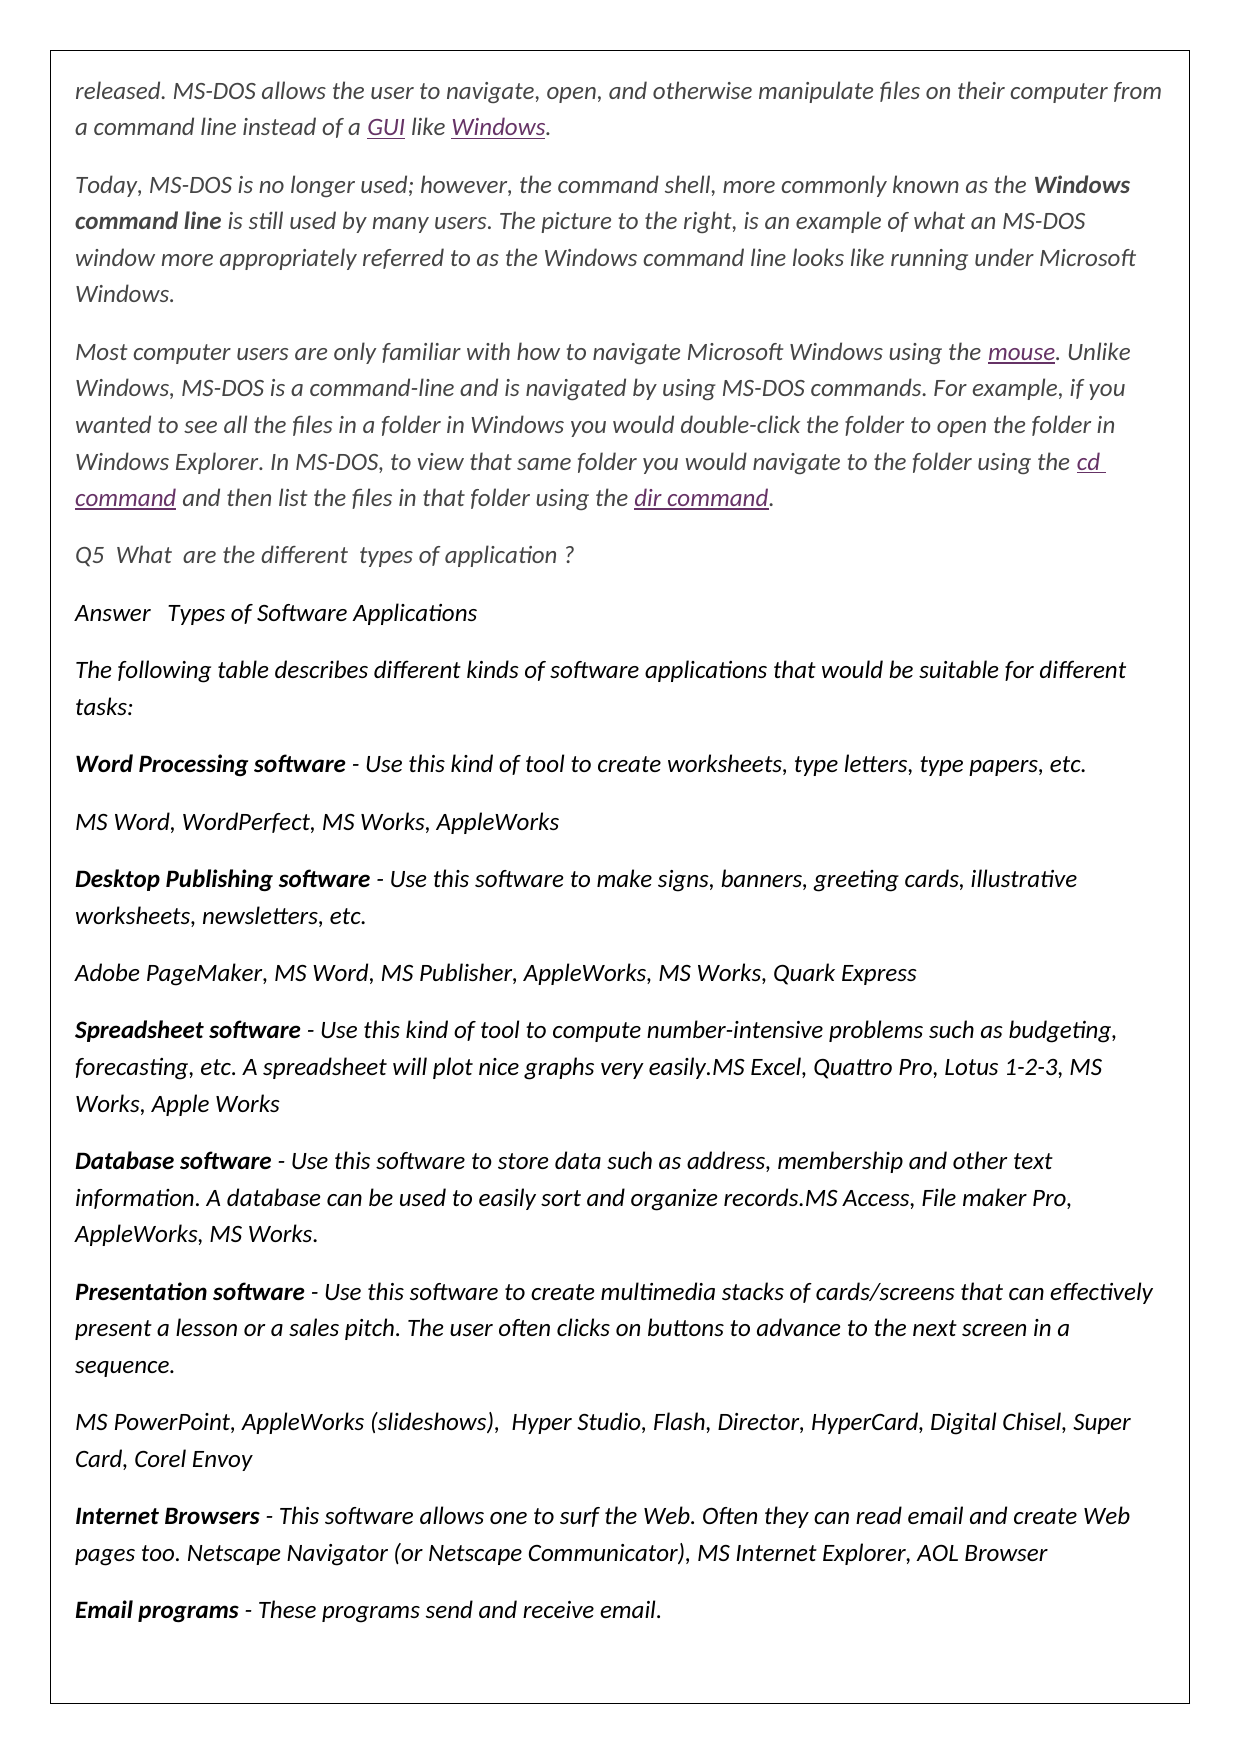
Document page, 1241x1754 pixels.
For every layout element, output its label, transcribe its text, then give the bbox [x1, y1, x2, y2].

text Presentation software - Use this software to create multimedia stacks of cards/screens that can effectively present a lesson or a sales pitch. The user often clicks on buttons to advance to the next screen in a sequence. [75, 1276, 1165, 1379]
text Desktop Publishing software - Use this software to make signs, banners, greeting cards, illustrative worksheets, newsletters, etc. [75, 863, 1165, 930]
text MS Word, WordPerfect, MS Works, AppleWorks [75, 806, 1165, 836]
text The following table describes different kinds of software applications that would be suitable for different tasks: [75, 654, 1165, 722]
text Internet Browsers - This software allows one to surf the Web. Often they can read email and create Web pages too. Netscape Navigator (or Netscape Communicator), MS Internet Explorer, AOL Browser [75, 1500, 1165, 1567]
text Database software - Use this software to store data such as address, membership and other text information. A database can be used to easily sort and organize records.MS Access, File maker Pro, AppleWorks, MS Works. [75, 1145, 1165, 1249]
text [75, 75, 1165, 142]
text MS PowerPoint, AppleWorks (slideshows), Hyper Studio, Flash, Director, HyperCard, Digital Chisel, Super Card, Corel Envoy [75, 1406, 1165, 1473]
text Adobe PageMaker, MS Word, MS Publisher, AppleWorks, MS Works, Quark Express [75, 957, 1165, 988]
text Q5 What are the different types of application ? [75, 540, 1165, 570]
text Today, MS-DOS is no longer used; however, the command shell, more commonly known as the Windows command line is still used by many users. The picture to the right, is an example of what an MS-DOS window more appropriately referred to as the Windows command line looks like running under Microsoft Windows. [75, 169, 1165, 309]
text Spreadsheet software - Use this kind of tool to compute number-intensive problems such as budgeting, forecasting, etc. A spreadsheet will plot nice graphs very easily.MS Excel, Quattro Pro, Lotus 1-2-3, MS Works, Apple Works [75, 1014, 1165, 1118]
text Word Processing software - Use this kind of tool to create worksheets, type letters, type papers, etc. [75, 748, 1165, 779]
text Answer Types of Software Applications [75, 597, 1165, 628]
text Most computer users are only familiar with how to navigate Microsoft Windows using the mouse. Unlike Windows, MS-DOS is a command-line and is navigated by using MS-DOS commands. For example, if you wanted to see all the files in a folder in Windows you would double-click the folder to open the folder in Windows Explorer. In MS-DOS, to view that same folder you would navigate to the folder using the cd command and then list the files in that folder using the dir command. [75, 336, 1165, 513]
text Email programs - These programs send and receive email. [75, 1594, 1165, 1624]
